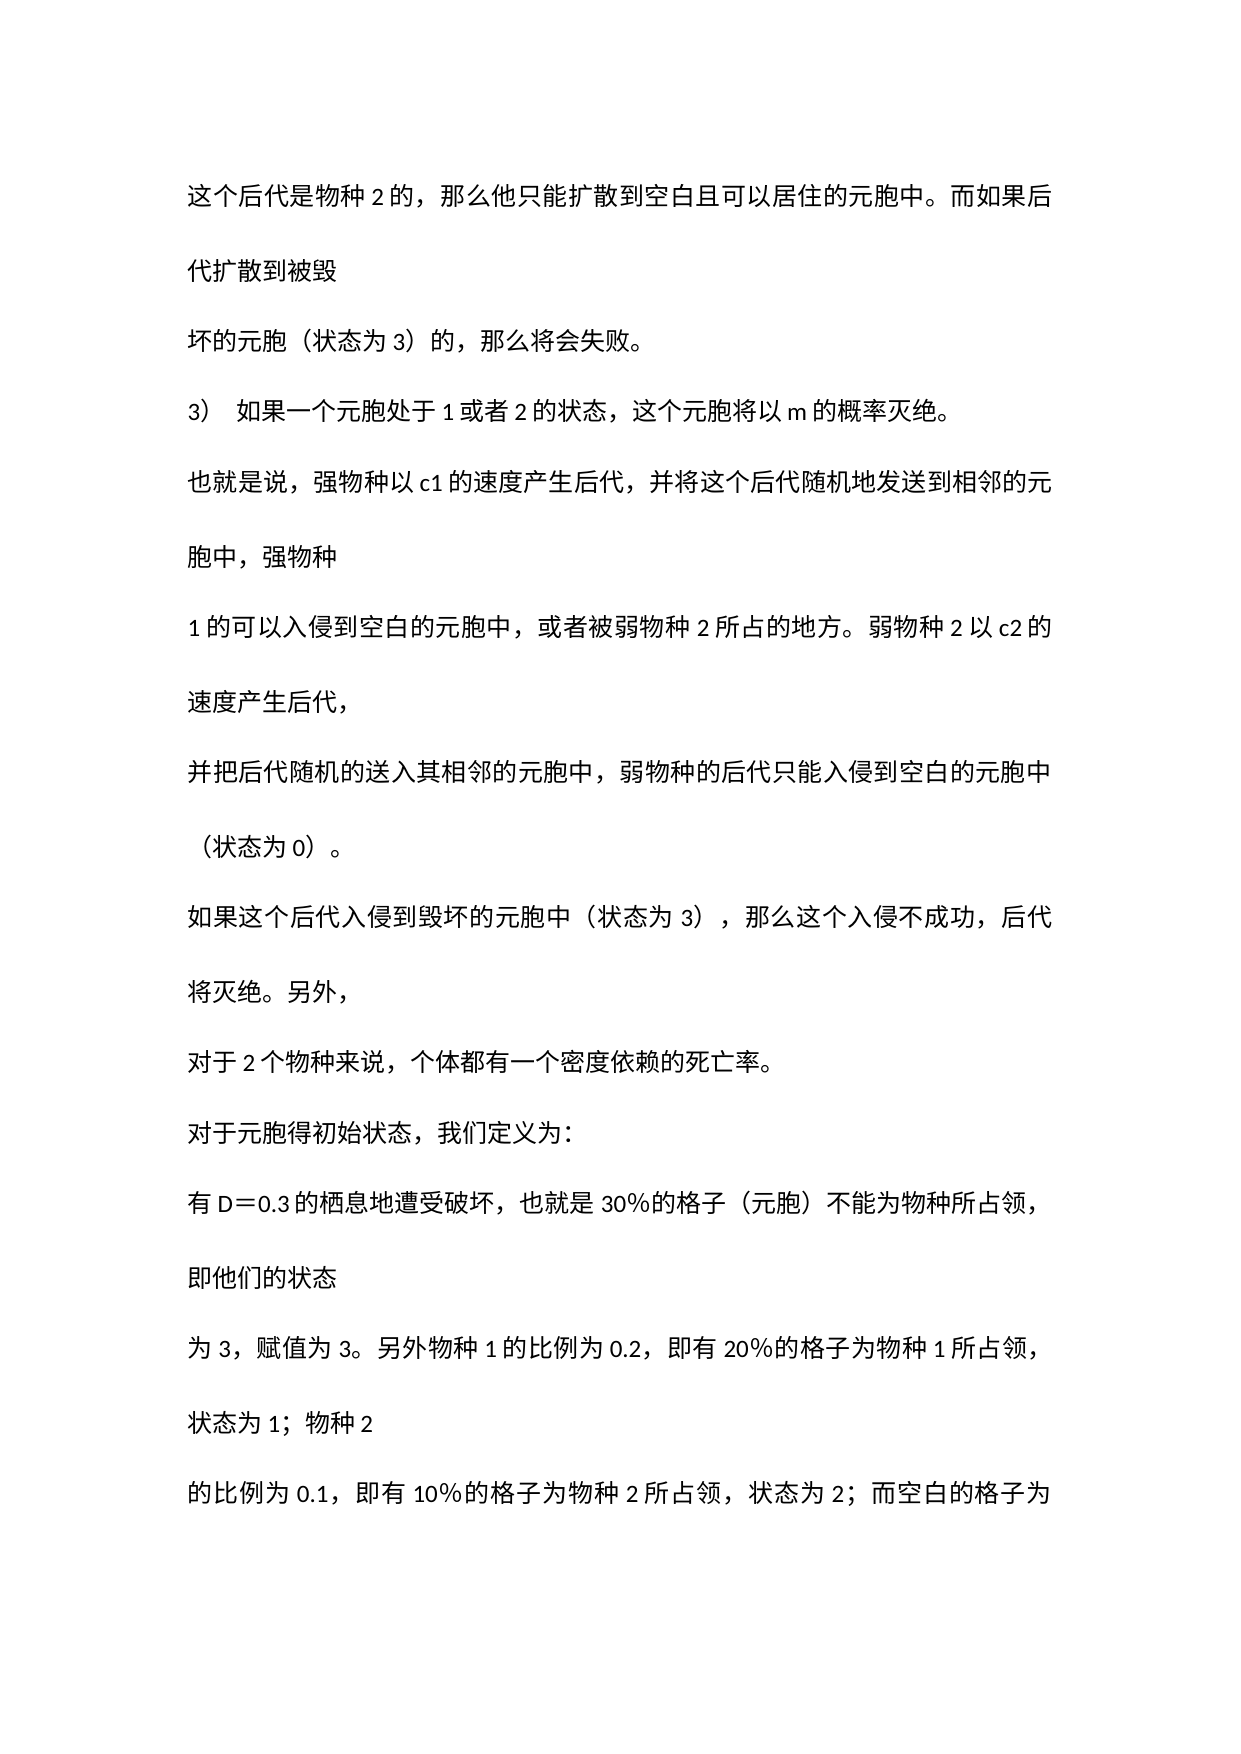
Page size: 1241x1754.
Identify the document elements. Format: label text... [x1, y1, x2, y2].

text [187, 1459, 1053, 1524]
text 对于元胞得初始状态，我们定义为： [187, 1099, 1053, 1164]
text 坏的元胞（状态为3）的，那么将会失败。 [187, 307, 1053, 372]
text 这个后代是物种2的，那么他只能扩散到空白且可以居住的元胞中。而如果后代扩散到被毁 [187, 162, 1053, 302]
text 为3，赋值为3。另外物种1的比例为0.2，即有20％的格子为物种1所占领，状态为1；物种2 [187, 1314, 1053, 1454]
text 1的可以入侵到空白的元胞中，或者被弱物种2所占的地方。弱物种2以c2的速度产生后代， [187, 593, 1053, 733]
text 对于2个物种来说，个体都有一个密度依赖的死亡率。 [187, 1028, 1053, 1093]
text 如果这个后代入侵到毁坏的元胞中（状态为3），那么这个入侵不成功，后代将灭绝。另外， [187, 883, 1053, 1023]
text 有D＝0.3的栖息地遭受破坏，也就是30％的格子（元胞）不能为物种所占领，即他们的状态 [187, 1169, 1053, 1309]
text 也就是说，强物种以c1的速度产生后代，并将这个后代随机地发送到相邻的元胞中，强物种 [187, 448, 1053, 588]
text 并把后代随机的送入其相邻的元胞中，弱物种的后代只能入侵到空白的元胞中（状态为0）。 [187, 738, 1053, 878]
text 3） 如果一个元胞处于1或者2的状态，这个元胞将以m的概率灭绝。 [187, 377, 1053, 442]
